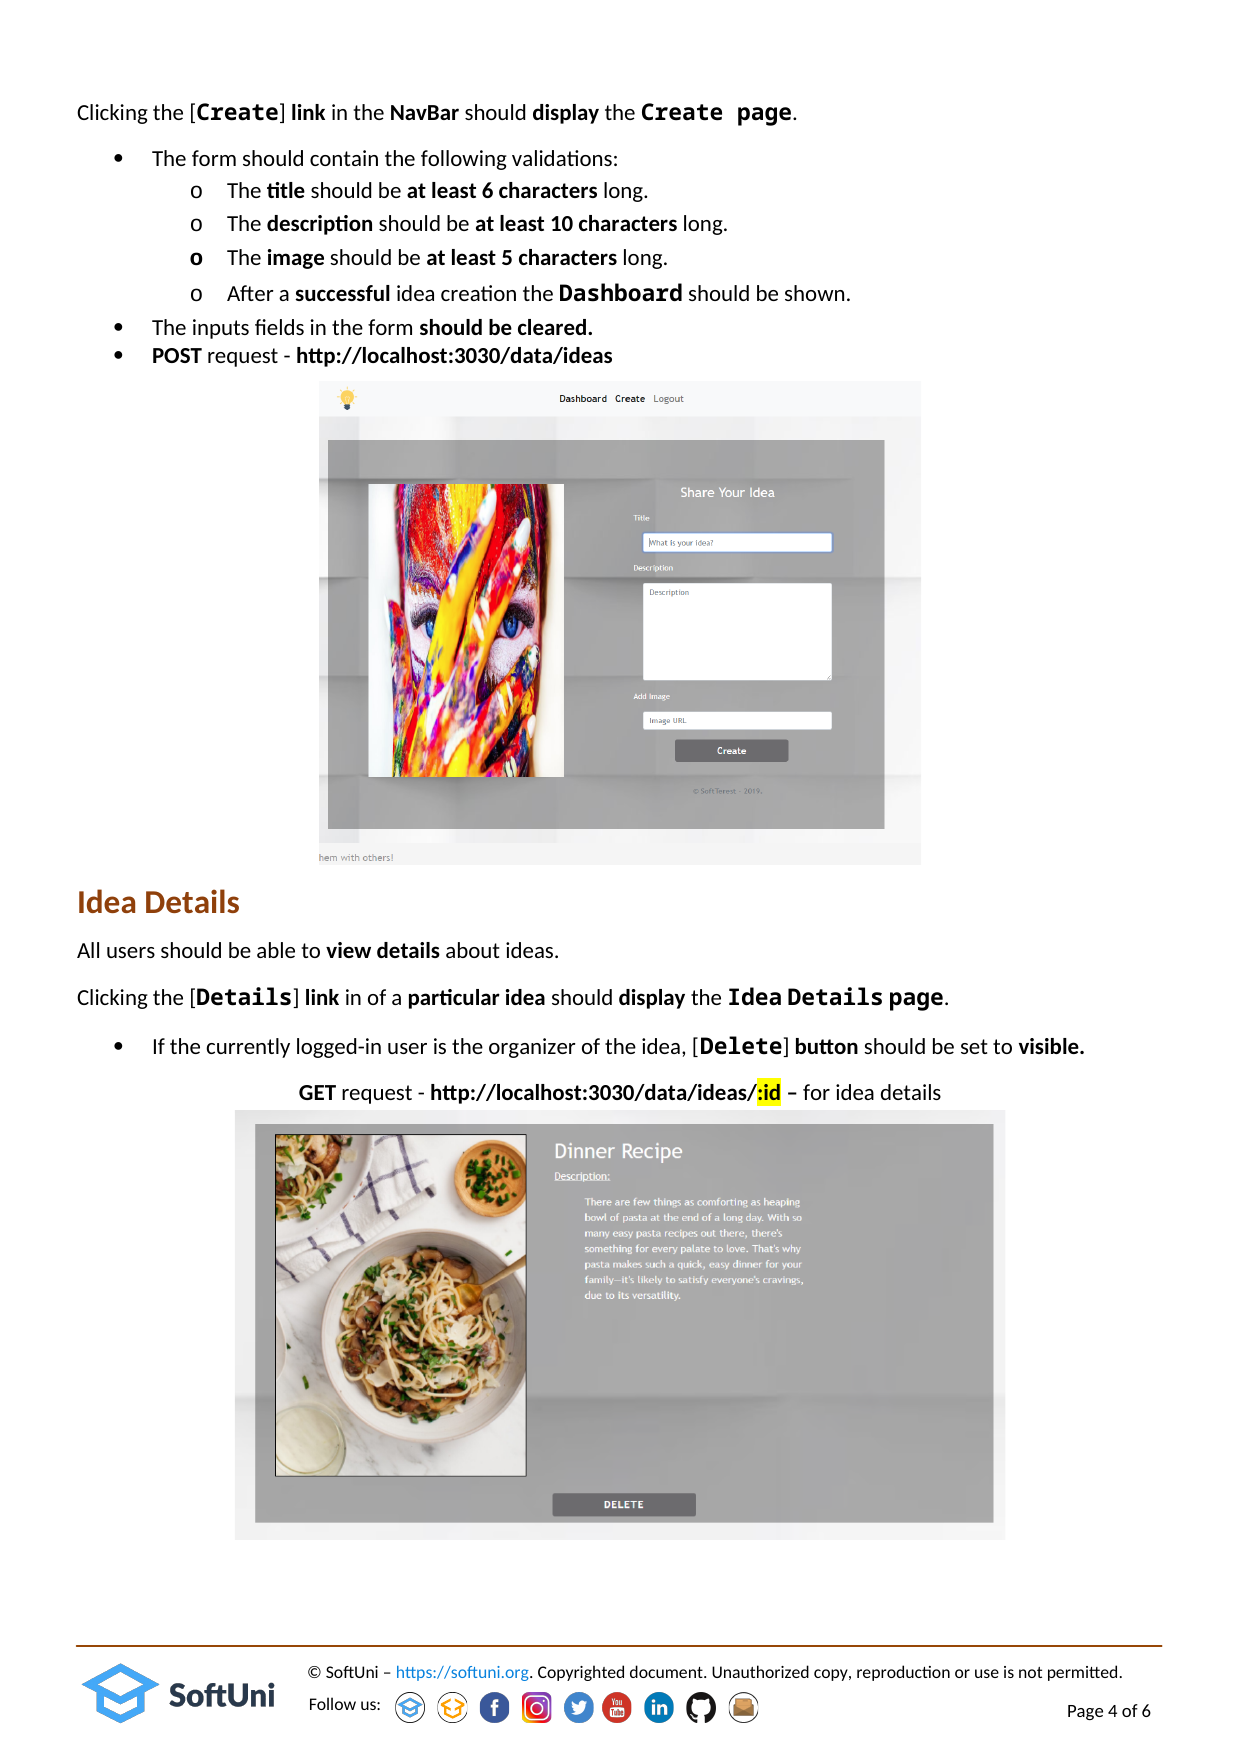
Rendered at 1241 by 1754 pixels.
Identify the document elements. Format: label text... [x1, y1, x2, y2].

list If the currently logged-in user is the organizer of the idea, [Delete] button should be set to visible. [114, 1029, 1163, 1061]
list The description should be at least 10 characters long. [189, 209, 1163, 239]
picture [686, 1692, 716, 1723]
list The image should be at least 5 characters long. [189, 243, 1163, 272]
picture [522, 1692, 552, 1723]
picture [437, 1692, 468, 1723]
text All users should be able to view details about ideas. [77, 936, 1163, 964]
picture [644, 1714, 653, 1723]
picture [319, 381, 922, 865]
picture [564, 1692, 594, 1723]
picture [644, 1692, 653, 1701]
picture [602, 1692, 632, 1723]
list POST request - http://localhost:3030/data/ideas [114, 341, 1163, 369]
list The form should contain the following validations: [114, 144, 1163, 172]
list The inputs fields in the form should be cleared. [114, 313, 1163, 341]
picture [728, 1692, 759, 1723]
subtitle Idea Details [77, 881, 1163, 922]
picture [658, 1705, 667, 1714]
list The title should be at least 6 characters long. [189, 176, 1163, 205]
text Clicking the [Create] link in the NavBar should display the Create page. [77, 95, 1163, 127]
picture [665, 1714, 674, 1723]
picture [665, 1692, 674, 1701]
list After a successful idea creation the Dashboard should be shown. [189, 277, 1163, 308]
picture [395, 1692, 425, 1723]
picture [75, 1658, 281, 1729]
picture [479, 1692, 510, 1723]
picture [234, 1110, 1006, 1540]
text Clicking the [Details] link in of a particular idea should display the Idea Details page. [77, 981, 1163, 1012]
